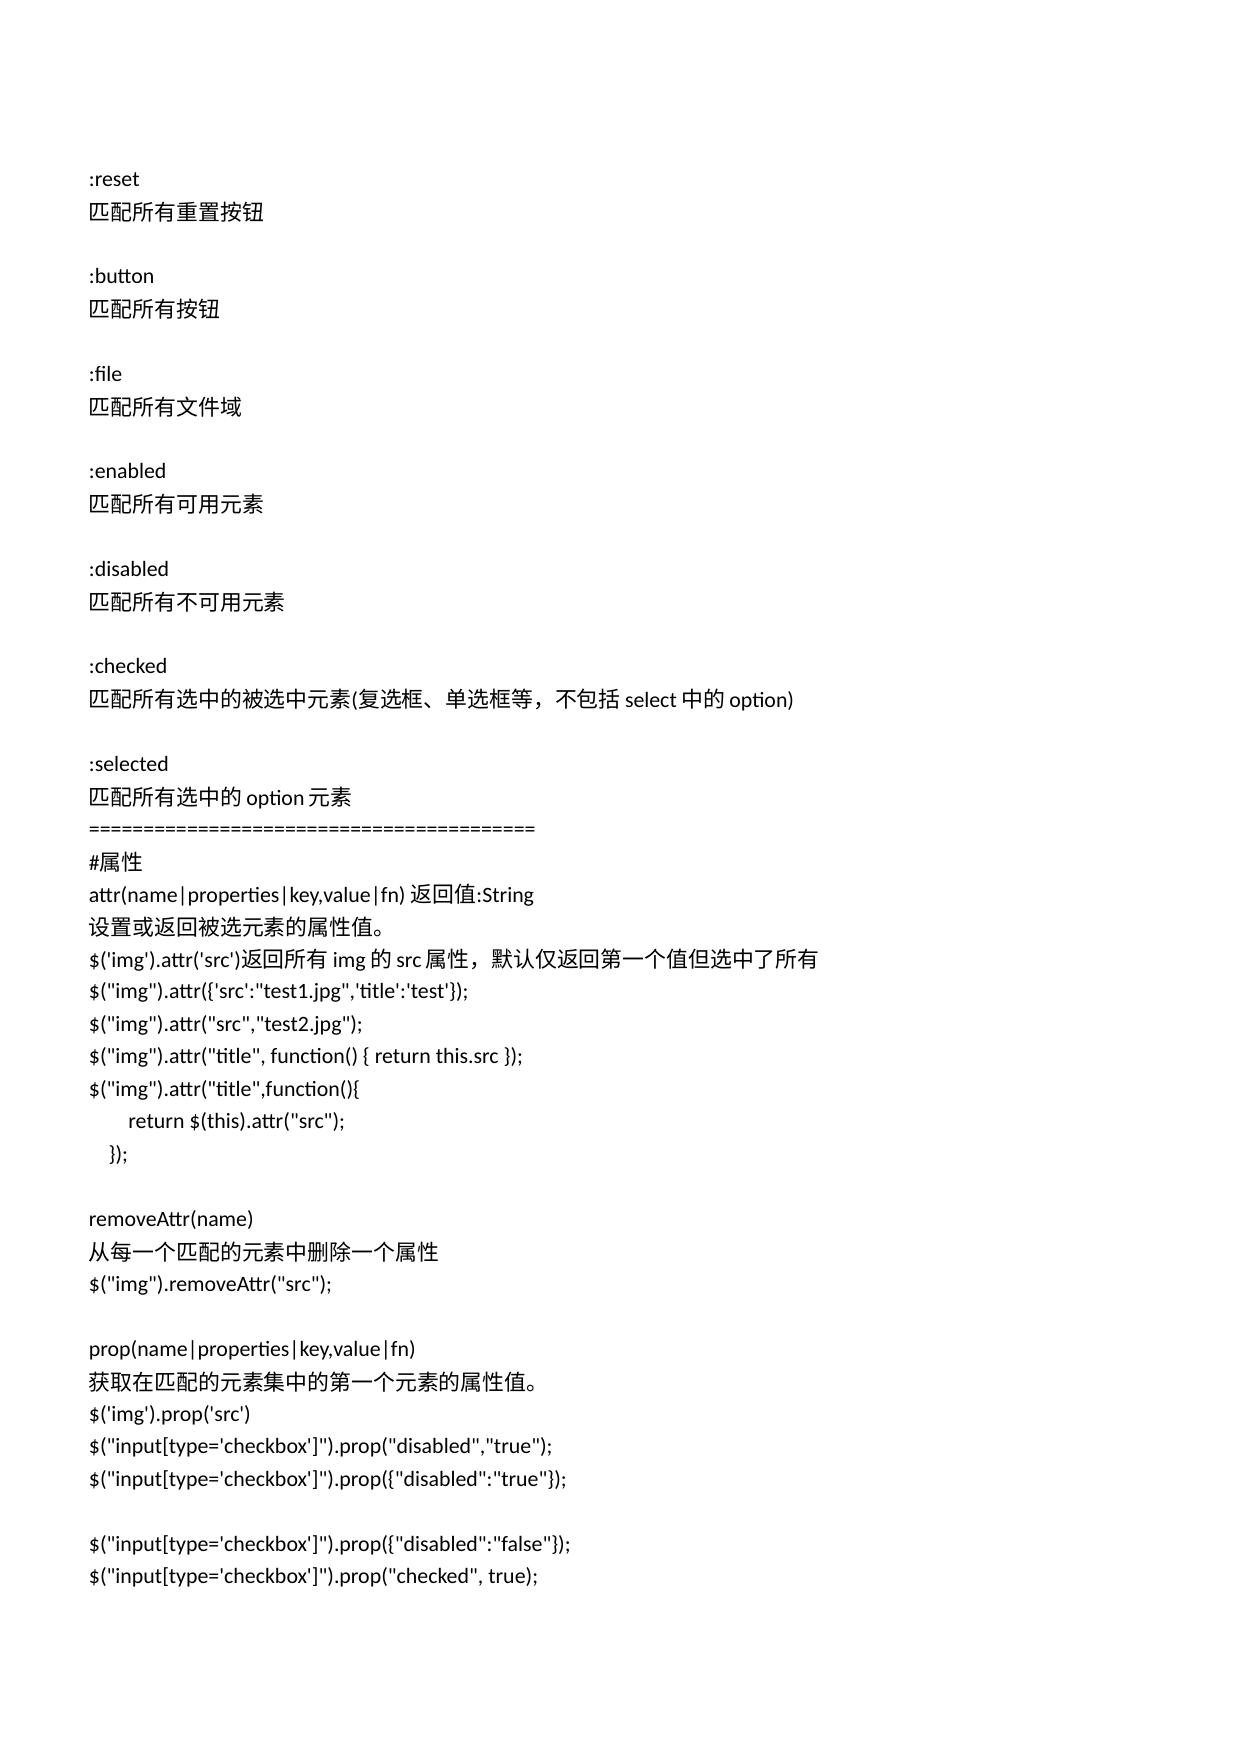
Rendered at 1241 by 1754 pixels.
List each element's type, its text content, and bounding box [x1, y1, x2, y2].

text :file [89, 357, 1167, 389]
text 匹配所有选中的option元素 [89, 779, 1167, 812]
text 获取在匹配的元素集中的第一个元素的属性值。 [89, 1364, 1167, 1397]
text $('img').prop('src') [89, 1397, 1167, 1429]
text $("input[type='checkbox']").prop("disabled","true"); [89, 1429, 1167, 1462]
text $("input[type='checkbox']").prop("checked", true); [89, 1559, 1167, 1592]
text :selected [89, 747, 1167, 779]
text :button [89, 259, 1167, 292]
text }); [89, 1137, 1167, 1169]
text :enabled [89, 454, 1167, 487]
text prop(name|properties|key,value|fn) [89, 1332, 1167, 1364]
text $("img").attr("title",function(){ [89, 1072, 1167, 1104]
text :checked [89, 649, 1167, 682]
text 设置或返回被选元素的属性值。 [89, 909, 1167, 942]
text 匹配所有不可用元素 [89, 584, 1167, 617]
text #属性 [89, 844, 1167, 877]
text 从每一个匹配的元素中删除一个属性 [89, 1234, 1167, 1267]
text return $(this).attr("src"); [89, 1104, 1167, 1137]
text ========================================= [89, 812, 1167, 844]
text $("img").attr("title", function() { return this.src }); [89, 1039, 1167, 1072]
text :disabled [89, 552, 1167, 584]
text $("input[type='checkbox']").prop({"disabled":"true"}); [89, 1462, 1167, 1494]
text 匹配所有按钮 [89, 292, 1167, 324]
text removeAttr(name) [89, 1202, 1167, 1234]
text :reset [89, 162, 1167, 194]
text 匹配所有选中的被选中元素(复选框、单选框等，不包括select中的option) [89, 682, 1167, 714]
text 匹配所有文件域 [89, 389, 1167, 422]
text attr(name|properties|key,value|fn) 返回值:String [89, 877, 1167, 909]
text 匹配所有重置按钮 [89, 194, 1167, 227]
text 匹配所有可用元素 [89, 487, 1167, 519]
text $("img").attr("src","test2.jpg"); [89, 1007, 1167, 1039]
text $("img").attr({'src':"test1.jpg",'title':'test'}); [89, 974, 1167, 1007]
text $("img").removeAttr("src"); [89, 1267, 1167, 1299]
text $('img').attr('src')返回所有img的src属性，默认仅返回第一个值但选中了所有 [89, 942, 1167, 974]
text $("input[type='checkbox']").prop({"disabled":"false"}); [89, 1527, 1167, 1559]
